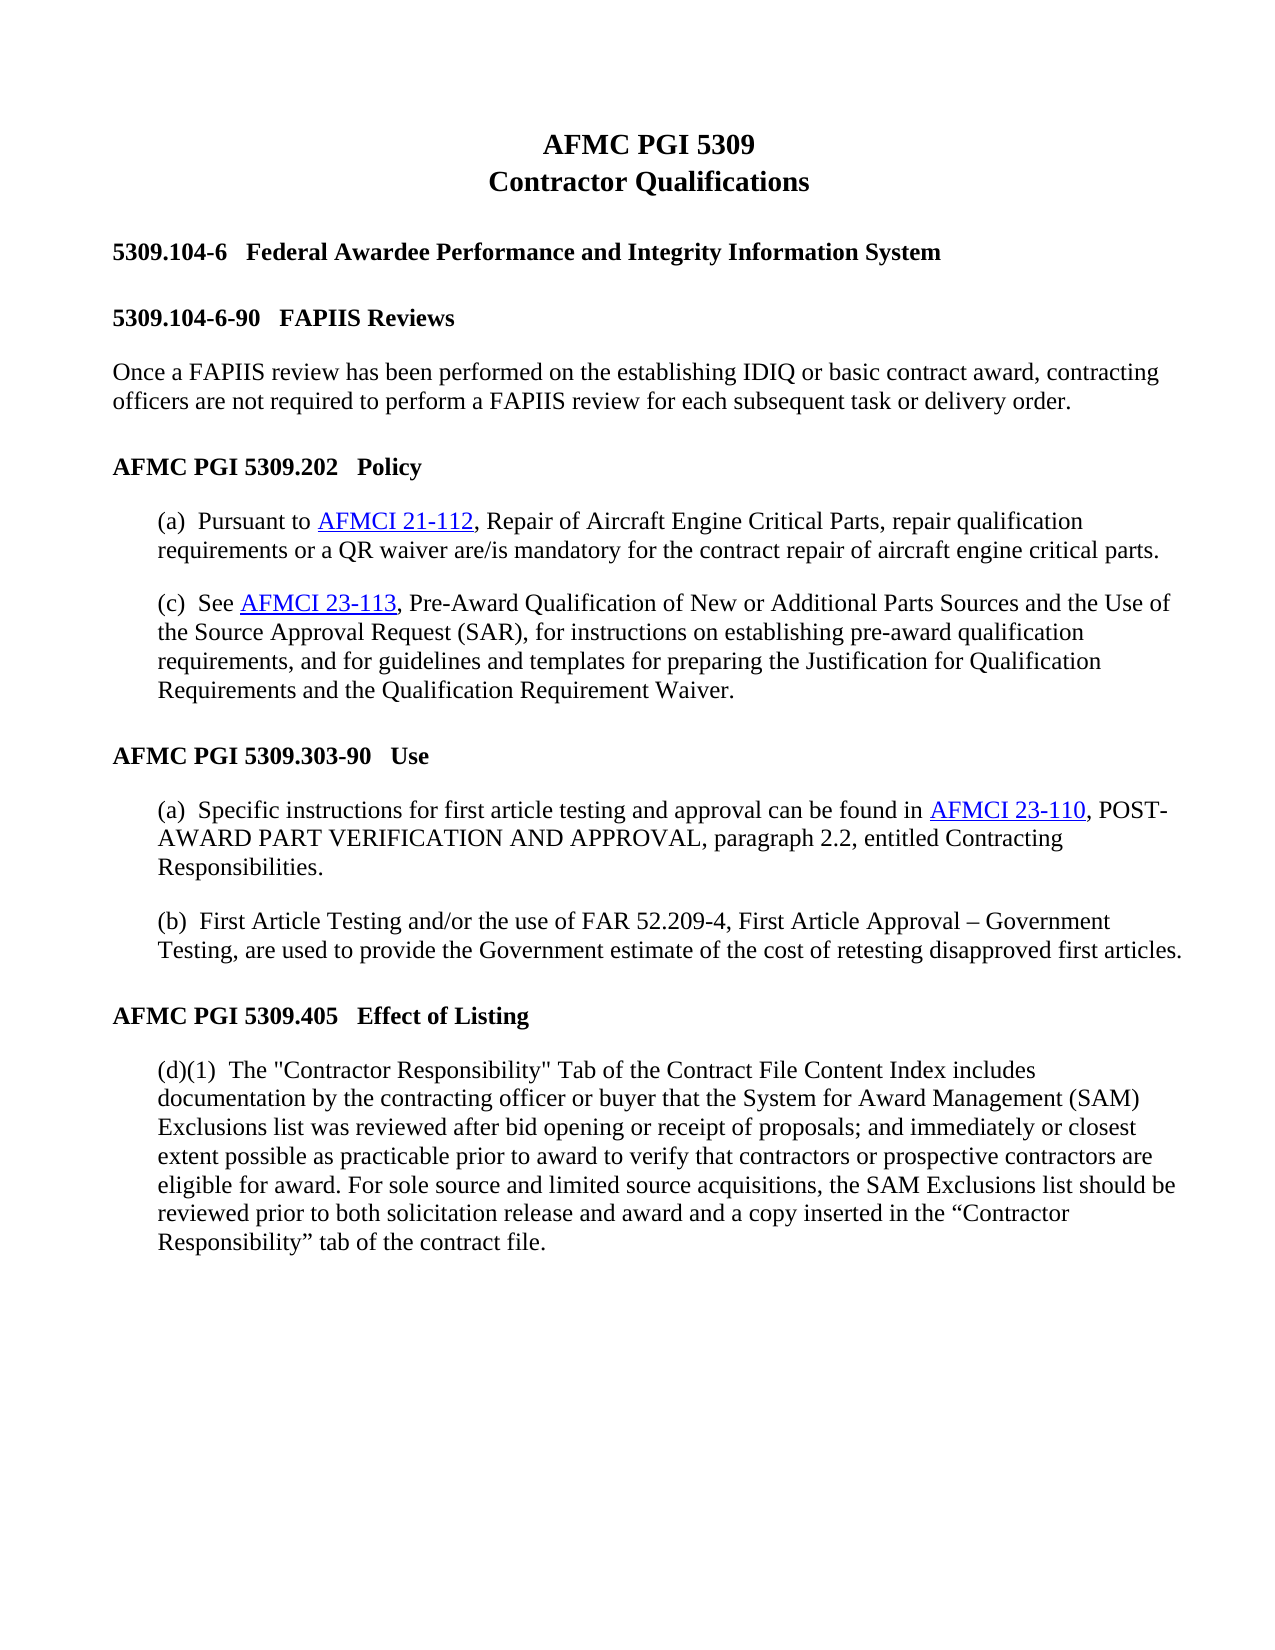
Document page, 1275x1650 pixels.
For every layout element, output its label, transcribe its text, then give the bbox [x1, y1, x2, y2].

list (a) Pursuant to AFMCI 21-112, Repair of Aircraft Engine Critical Parts, repair qualification requirements or a QR waiver are/is mandatory for the contract repair of aircraft engine critical parts. [157, 506, 1185, 563]
subtitle AFMC PGI 5309.303-90 Use [112, 741, 1185, 770]
subtitle 5309.104-6-90 FAPIIS Reviews [112, 303, 1185, 332]
subtitle 5309.104-6 Federal Awardee Performance and Integrity Information System [112, 237, 1185, 266]
subtitle AFMC PGI 5309.202 Policy [112, 452, 1185, 481]
list (b) First Article Testing and/or the use of FAR 52.209-4, First Article Approval – Government Testing, are used to provide the Government estimate of the cost of retesting disapproved first articles. [157, 906, 1185, 963]
list (c) See AFMCI 23-113, Pre-Award Qualification of New or Additional Parts Sources and the Use of the Source Approval Request (SAR), for instructions on establishing pre-award qualification requirements, and for guidelines and templates for preparing the Justification for Qualification Requirements and the Qualification Requirement Waiver. [157, 588, 1185, 703]
subtitle AFMC PGI 5309 Contractor Qualifications [112, 127, 1185, 197]
text Once a FAPIIS review has been performed on the establishing IDIQ or basic contract award, contracting officers are not required to perform a FAPIIS review for each subsequent task or delivery order. [112, 357, 1185, 415]
list (d)(1) The "Contractor Responsibility" Tab of the Contract File Content Index includes documentation by the contracting officer or buyer that the System for Award Management (SAM) Exclusions list was reviewed after bid opening or receipt of proposals; and immediately or closest extent possible as practicable prior to award to verify that contractors or prospective contractors are eligible for award. For sole source and limited source acquisitions, the SAM Exclusions list should be reviewed prior to both solicitation release and award and a copy inserted in the “Contractor Responsibility” tab of the contract file. [157, 1055, 1185, 1256]
subtitle AFMC PGI 5309.405 Effect of Listing [112, 1001, 1185, 1030]
list (a) Specific instructions for first article testing and approval can be found in AFMCI 23-110, POST-AWARD PART VERIFICATION AND APPROVAL, paragraph 2.2, entitled Contracting Responsibilities. [157, 795, 1185, 881]
